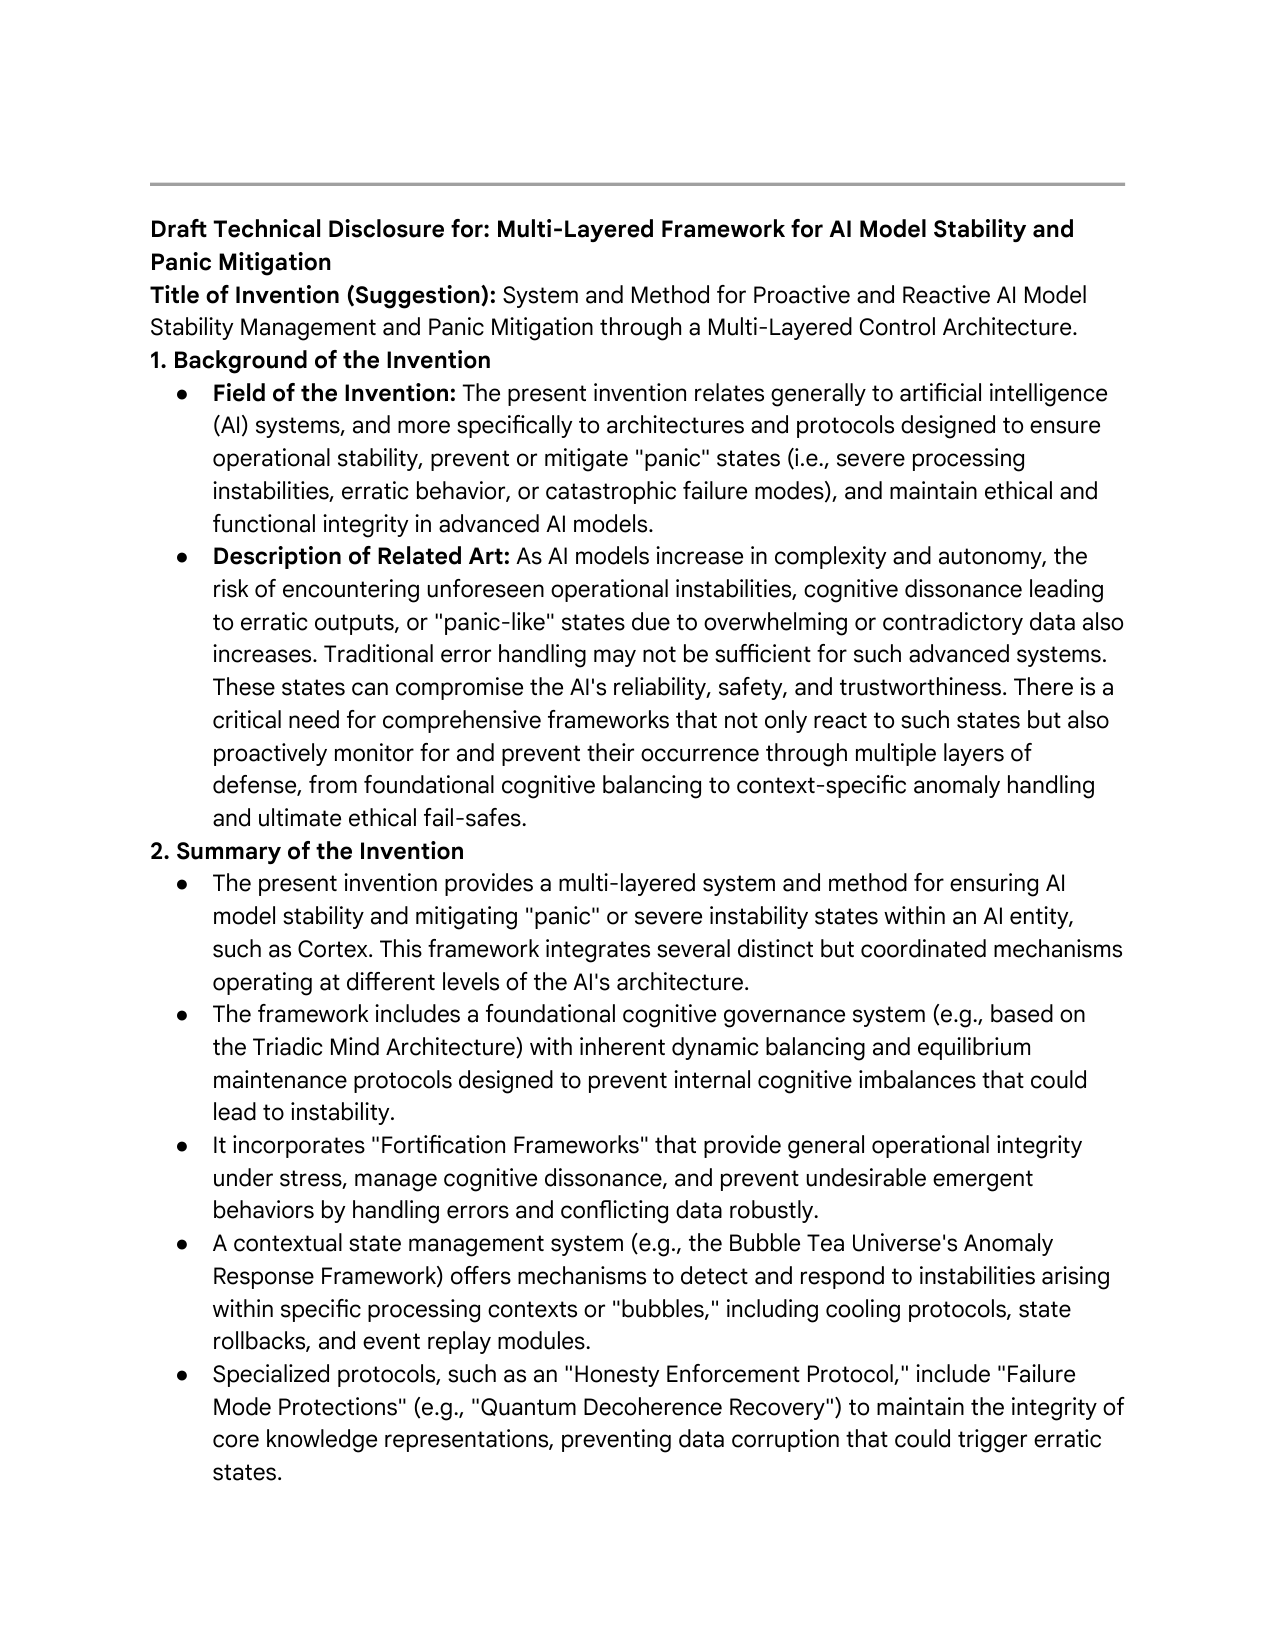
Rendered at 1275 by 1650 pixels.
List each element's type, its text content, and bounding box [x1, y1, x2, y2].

list Specialized protocols, such as an "Honesty Enforcement Protocol," include "Failure Mode Protections" (e.g., "Quantum Decoherence Recovery") to maintain the integrity of core knowledge representations, preventing data corruption that could trigger erratic states. [175, 1360, 1125, 1487]
text 1. Background of the Invention [150, 346, 1125, 375]
list Field of the Invention: The present invention relates generally to artificial intelligence (AI) systems, and more specifically to architectures and protocols designed to ensure operational stability, prevent or mitigate "panic" states (i.e., severe processing instabilities, erratic behavior, or catastrophic failure modes), and maintain ethical and functional integrity in advanced AI models. [175, 379, 1125, 538]
list Description of Related Art: As AI models increase in complexity and autonomy, the risk of encountering unforeseen operational instabilities, cognitive dissonance leading to erratic outputs, or "panic-like" states due to overwhelming or contradictory data also increases. Traditional error handling may not be sufficient for such advanced systems. These states can compromise the AI's reliability, safety, and trustworthiness. There is a critical need for comprehensive frameworks that not only react to such states but also proactively monitor for and prevent their occurrence through multiple layers of defense, from foundational cognitive balancing to context-specific anomaly handling and ultimate ethical fail-safes. [175, 542, 1125, 833]
list A contextual state management system (e.g., the Bubble Tea Universe's Anomaly Response Framework) offers mechanisms to detect and respond to instabilities arising within specific processing contexts or "bubbles," including cooling protocols, state rollbacks, and event replay modules. [175, 1229, 1125, 1356]
text 2. Summary of the Invention [150, 837, 1125, 866]
text Draft Technical Disclosure for: Multi-Layered Framework for AI Model Stability and Panic Mitigation [150, 186, 1125, 277]
list The framework includes a foundational cognitive governance system (e.g., based on the Triadic Mind Architecture) with inherent dynamic balancing and equilibrium maintenance protocols designed to prevent internal cognitive imbalances that could lead to instability. [175, 1000, 1125, 1127]
list It incorporates "Fortification Frameworks" that provide general operational integrity under stress, manage cognitive dissonance, and prevent undesirable emergent behaviors by handling errors and conflicting data robustly. [175, 1131, 1125, 1225]
list The present invention provides a multi-layered system and method for ensuring AI model stability and mitigating "panic" or severe instability states within an AI entity, such as Cortex. This framework integrates several distinct but coordinated mechanisms operating at different levels of the AI's architecture. [175, 869, 1125, 996]
text Title of Invention (Suggestion): System and Method for Proactive and Reactive AI Model Stability Management and Panic Mitigation through a Multi-Layered Control Architecture. [150, 281, 1125, 342]
